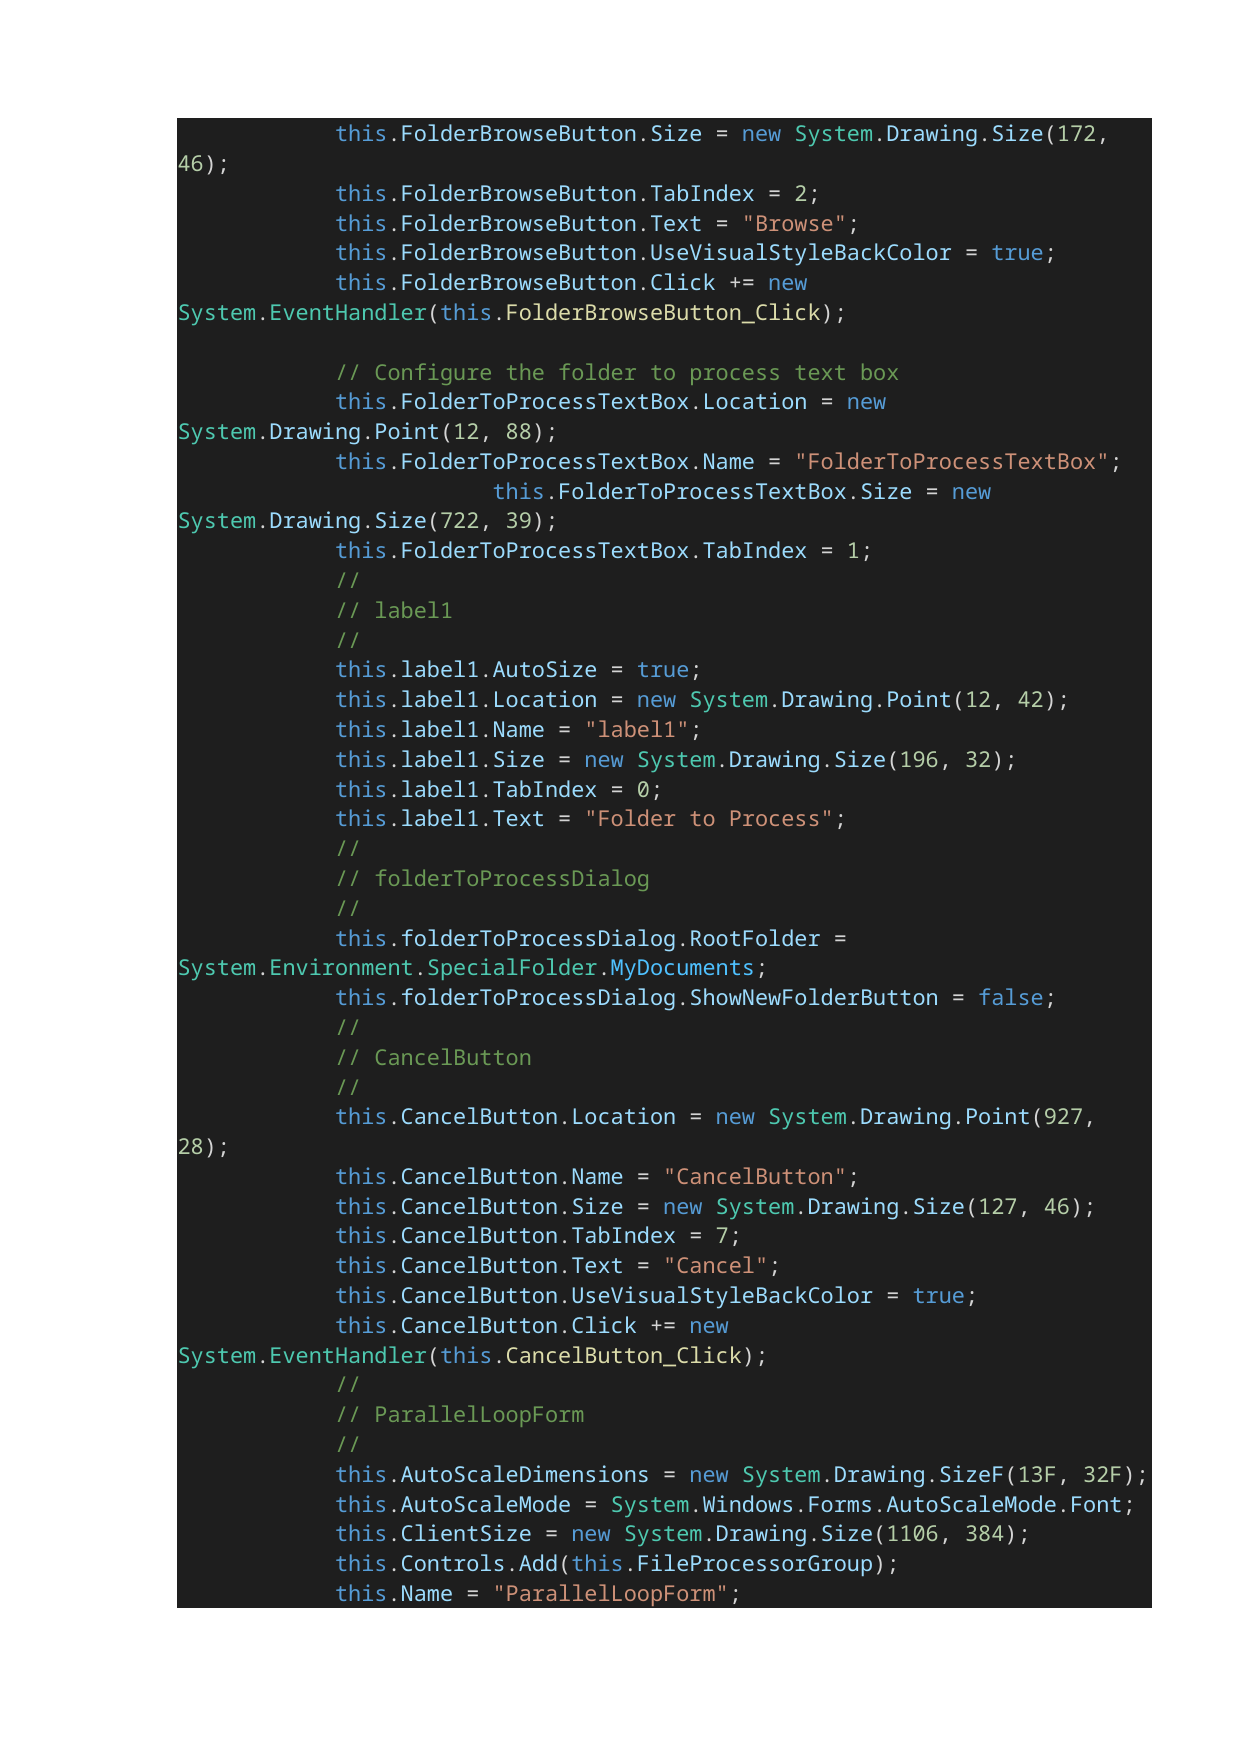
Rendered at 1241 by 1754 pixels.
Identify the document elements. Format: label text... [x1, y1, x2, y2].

text this.folderToProcessDialog.ShowNewFolderButton = false; [177, 982, 1152, 1012]
text // folderToProcessDialog [177, 863, 1152, 893]
text this.label1.Name = "label1"; [177, 714, 1152, 744]
text this.label1.Location = new System.Drawing.Point(12, 42); [177, 684, 1152, 714]
text this.FolderToProcessTextBox.TabIndex = 1; [177, 535, 1152, 565]
text // [177, 565, 1152, 595]
text this.CancelButton.Size = new System.Drawing.Size(127, 46); [177, 1191, 1152, 1220]
text // [177, 1071, 1152, 1101]
text // [177, 1369, 1152, 1399]
text this.ClientSize = new System.Drawing.Size(1106, 384); [177, 1518, 1152, 1548]
text this.FolderToProcessTextBox.Location = new System.Drawing.Point(12, 88); [177, 386, 1152, 446]
text // ParallelLoopForm [177, 1399, 1152, 1429]
text this.AutoScaleDimensions = new System.Drawing.SizeF(13F, 32F); [177, 1459, 1152, 1488]
text this.label1.TabIndex = 0; [177, 773, 1152, 803]
text // [177, 624, 1152, 654]
text this.FolderToProcessTextBox.Size = new System.Drawing.Size(722, 39); [177, 476, 1152, 535]
text this.folderToProcessDialog.RootFolder = System.Environment.SpecialFolder.MyDocuments; [177, 922, 1152, 982]
text this.Name = "ParallelLoopForm"; [177, 1578, 1152, 1608]
text this.AutoScaleMode = System.Windows.Forms.AutoScaleMode.Font; [177, 1488, 1152, 1518]
text // label1 [177, 595, 1152, 624]
text // [177, 1012, 1152, 1042]
text this.label1.Size = new System.Drawing.Size(196, 32); [177, 744, 1152, 773]
text this.label1.AutoSize = true; [177, 654, 1152, 684]
text this.FolderBrowseButton.Size = new System.Drawing.Size(172, 46); [177, 118, 1152, 178]
text // [177, 833, 1152, 863]
text // [177, 893, 1152, 922]
text // Configure the folder to process text box [177, 356, 1152, 386]
text this.CancelButton.Click += new System.EventHandler(this.CancelButton_Click); [177, 1310, 1152, 1369]
text this.Controls.Add(this.FileProcessorGroup); [177, 1548, 1152, 1578]
text this.FolderBrowseButton.TabIndex = 2; [177, 178, 1152, 207]
text this.CancelButton.UseVisualStyleBackColor = true; [177, 1280, 1152, 1310]
text this.FolderBrowseButton.Click += new System.EventHandler(this.FolderBrowseButton_Click); [177, 267, 1152, 327]
text this.FolderBrowseButton.UseVisualStyleBackColor = true; [177, 237, 1152, 267]
text this.CancelButton.TabIndex = 7; [177, 1220, 1152, 1250]
text this.FolderToProcessTextBox.Name = "FolderToProcessTextBox"; [177, 446, 1152, 476]
text this.CancelButton.Location = new System.Drawing.Point(927, 28); [177, 1101, 1152, 1161]
text // CancelButton [177, 1042, 1152, 1071]
text this.FolderBrowseButton.Text = "Browse"; [177, 207, 1152, 237]
text this.CancelButton.Text = "Cancel"; [177, 1250, 1152, 1280]
text this.label1.Text = "Folder to Process"; [177, 803, 1152, 833]
text // [177, 1429, 1152, 1459]
text this.CancelButton.Name = "CancelButton"; [177, 1161, 1152, 1191]
